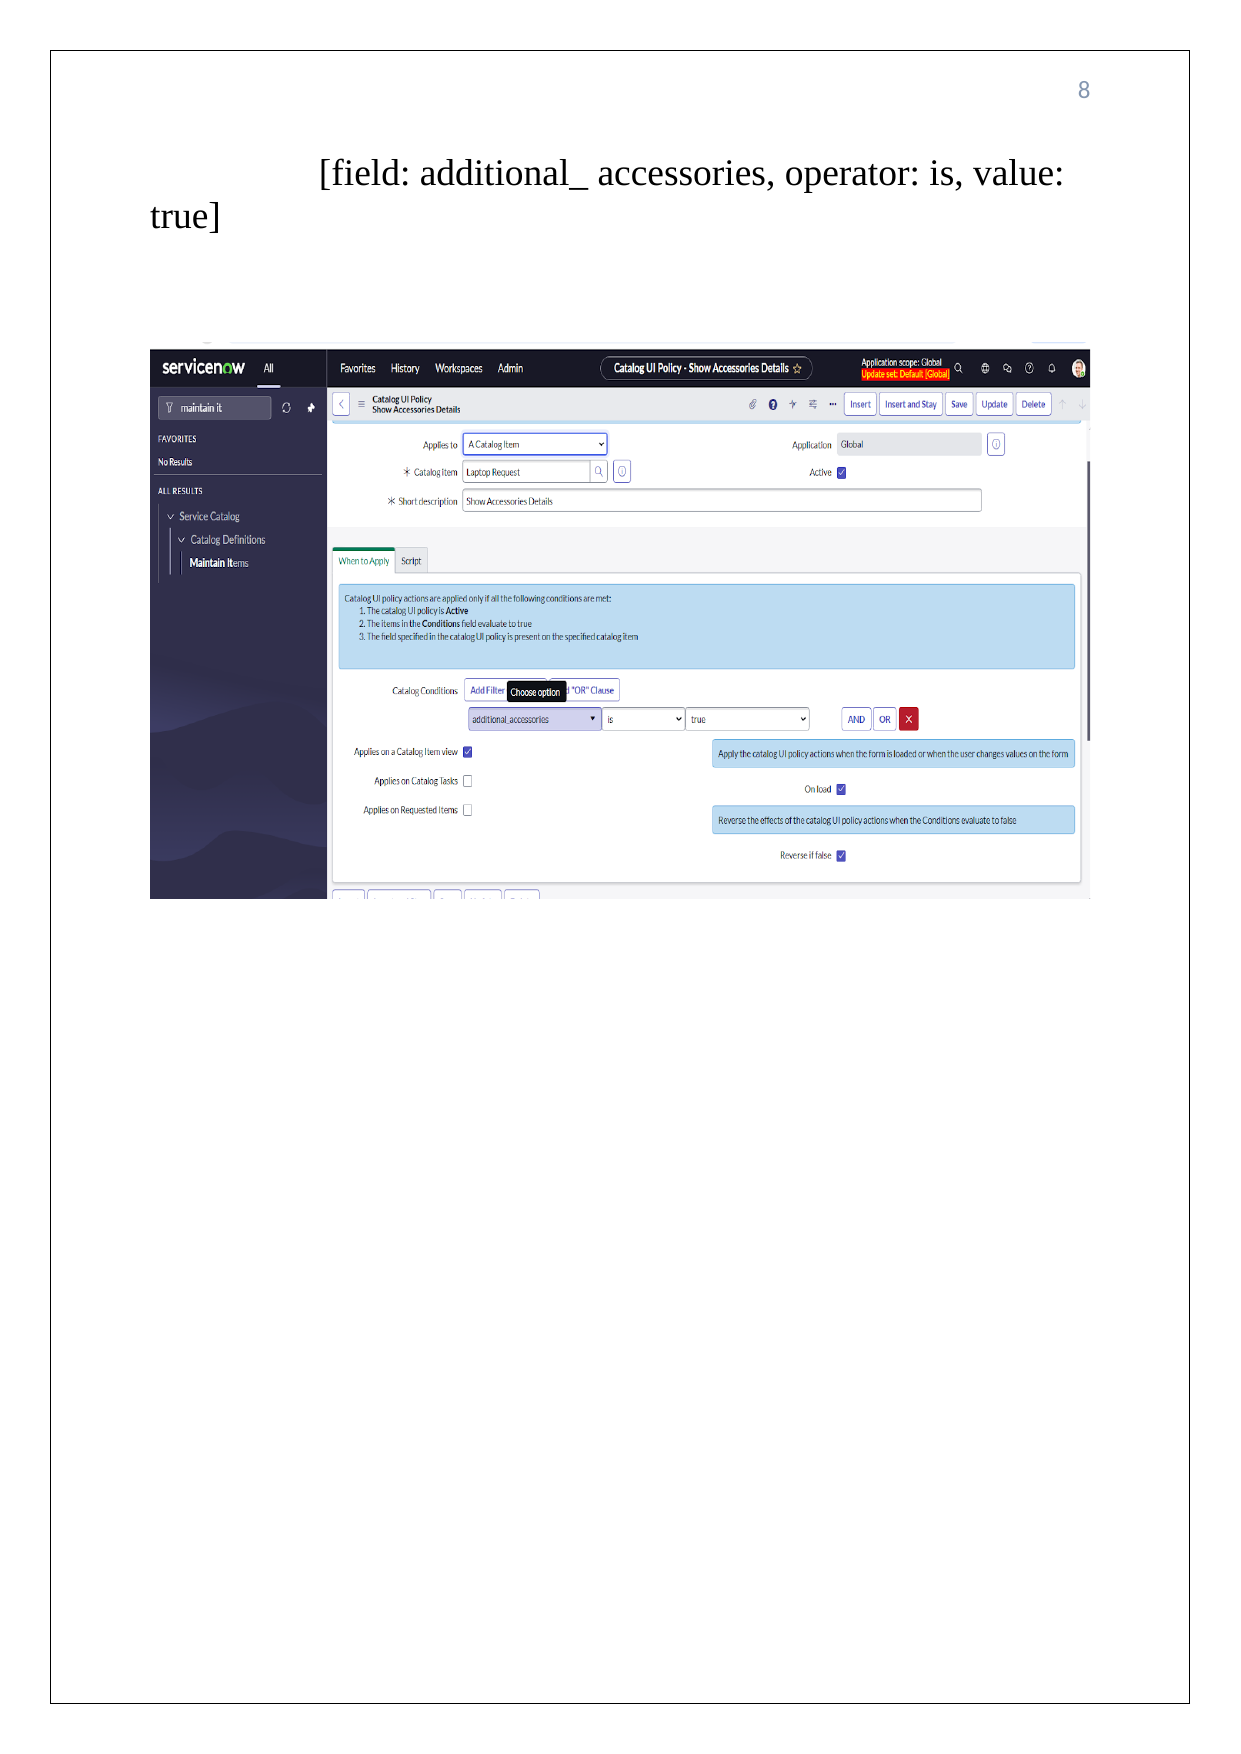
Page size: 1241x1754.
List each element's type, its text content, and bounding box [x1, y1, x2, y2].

text [field: additional_ accessories, operator: is, value: true] [150, 150, 1090, 236]
picture [150, 342, 1091, 899]
